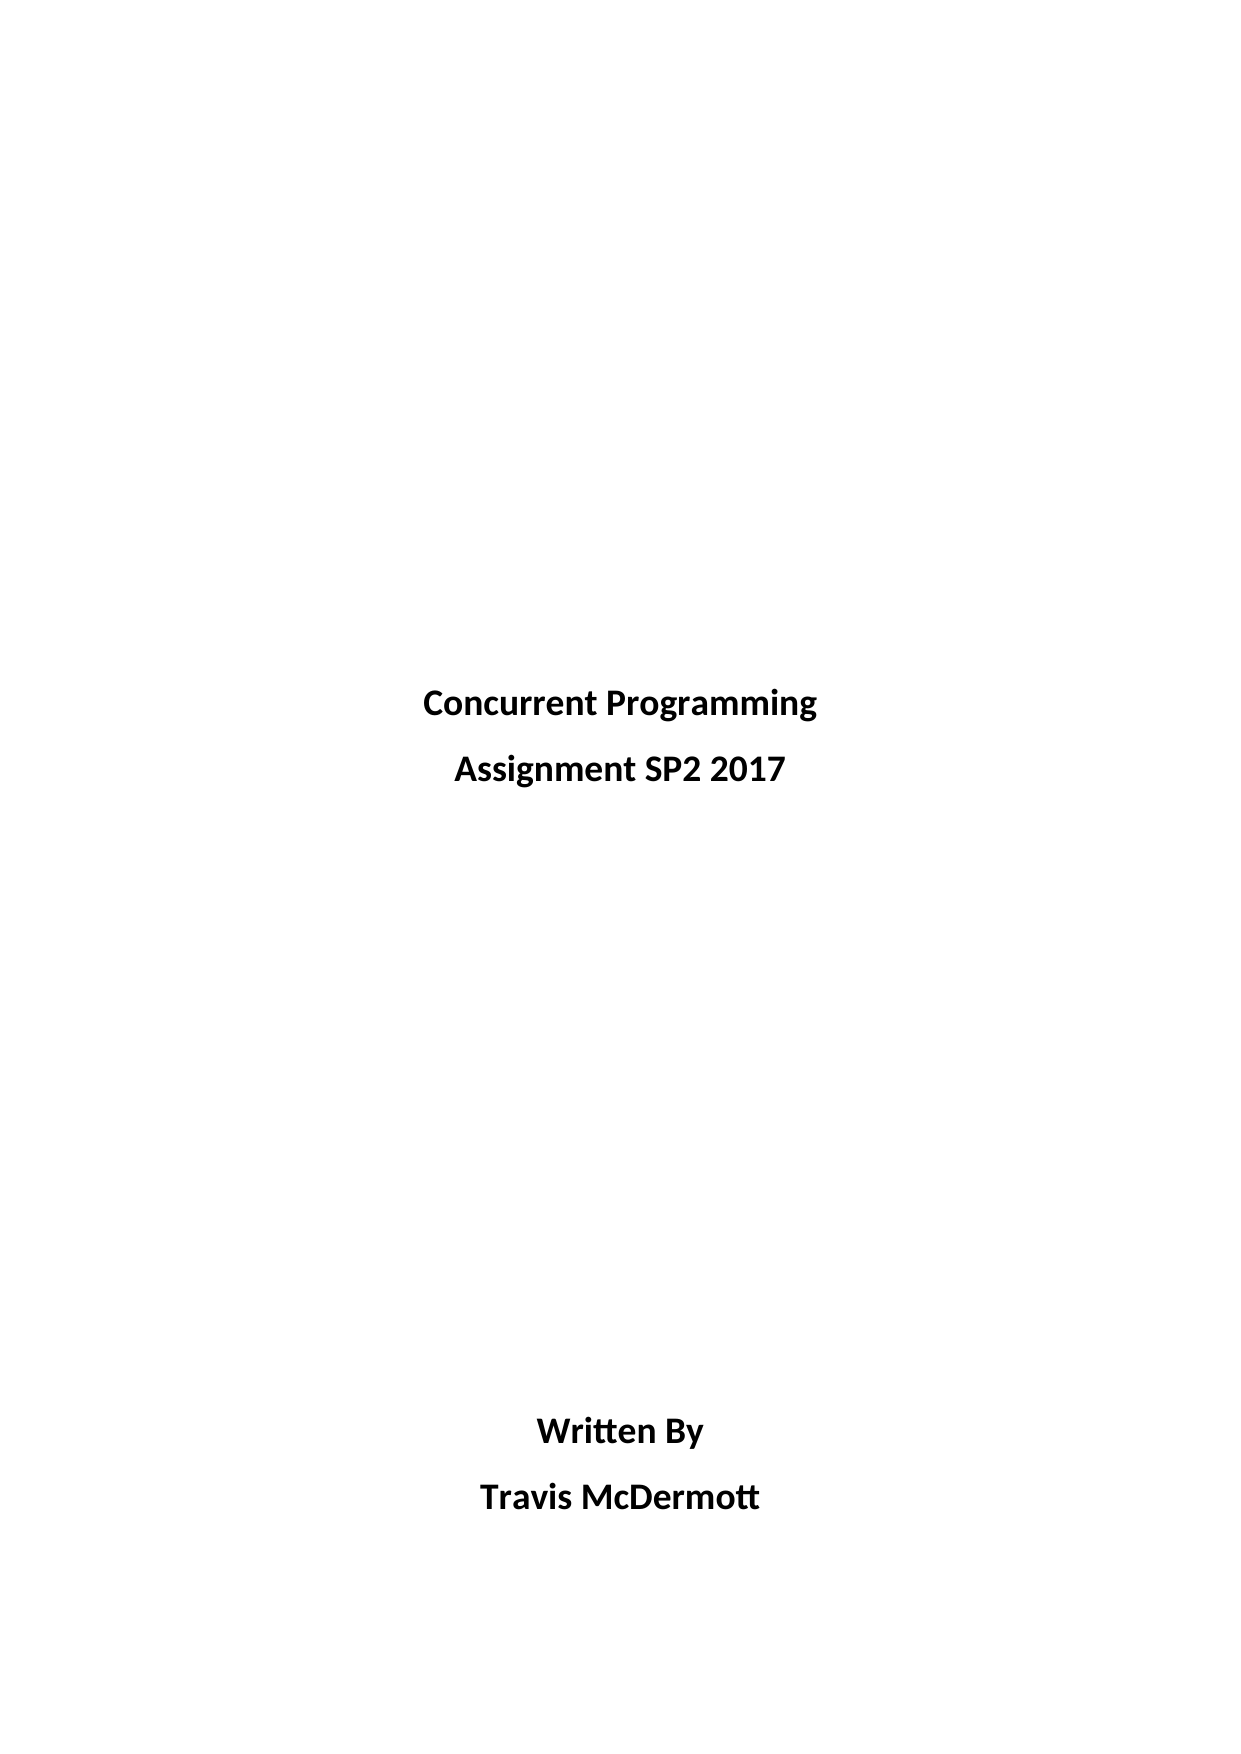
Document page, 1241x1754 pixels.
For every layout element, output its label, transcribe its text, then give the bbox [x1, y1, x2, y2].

text Concurrent Programming [150, 679, 1090, 725]
text Travis McDermott [150, 1473, 1090, 1519]
text Assignment SP2 2017 [150, 745, 1090, 791]
text Written By [150, 1407, 1090, 1453]
